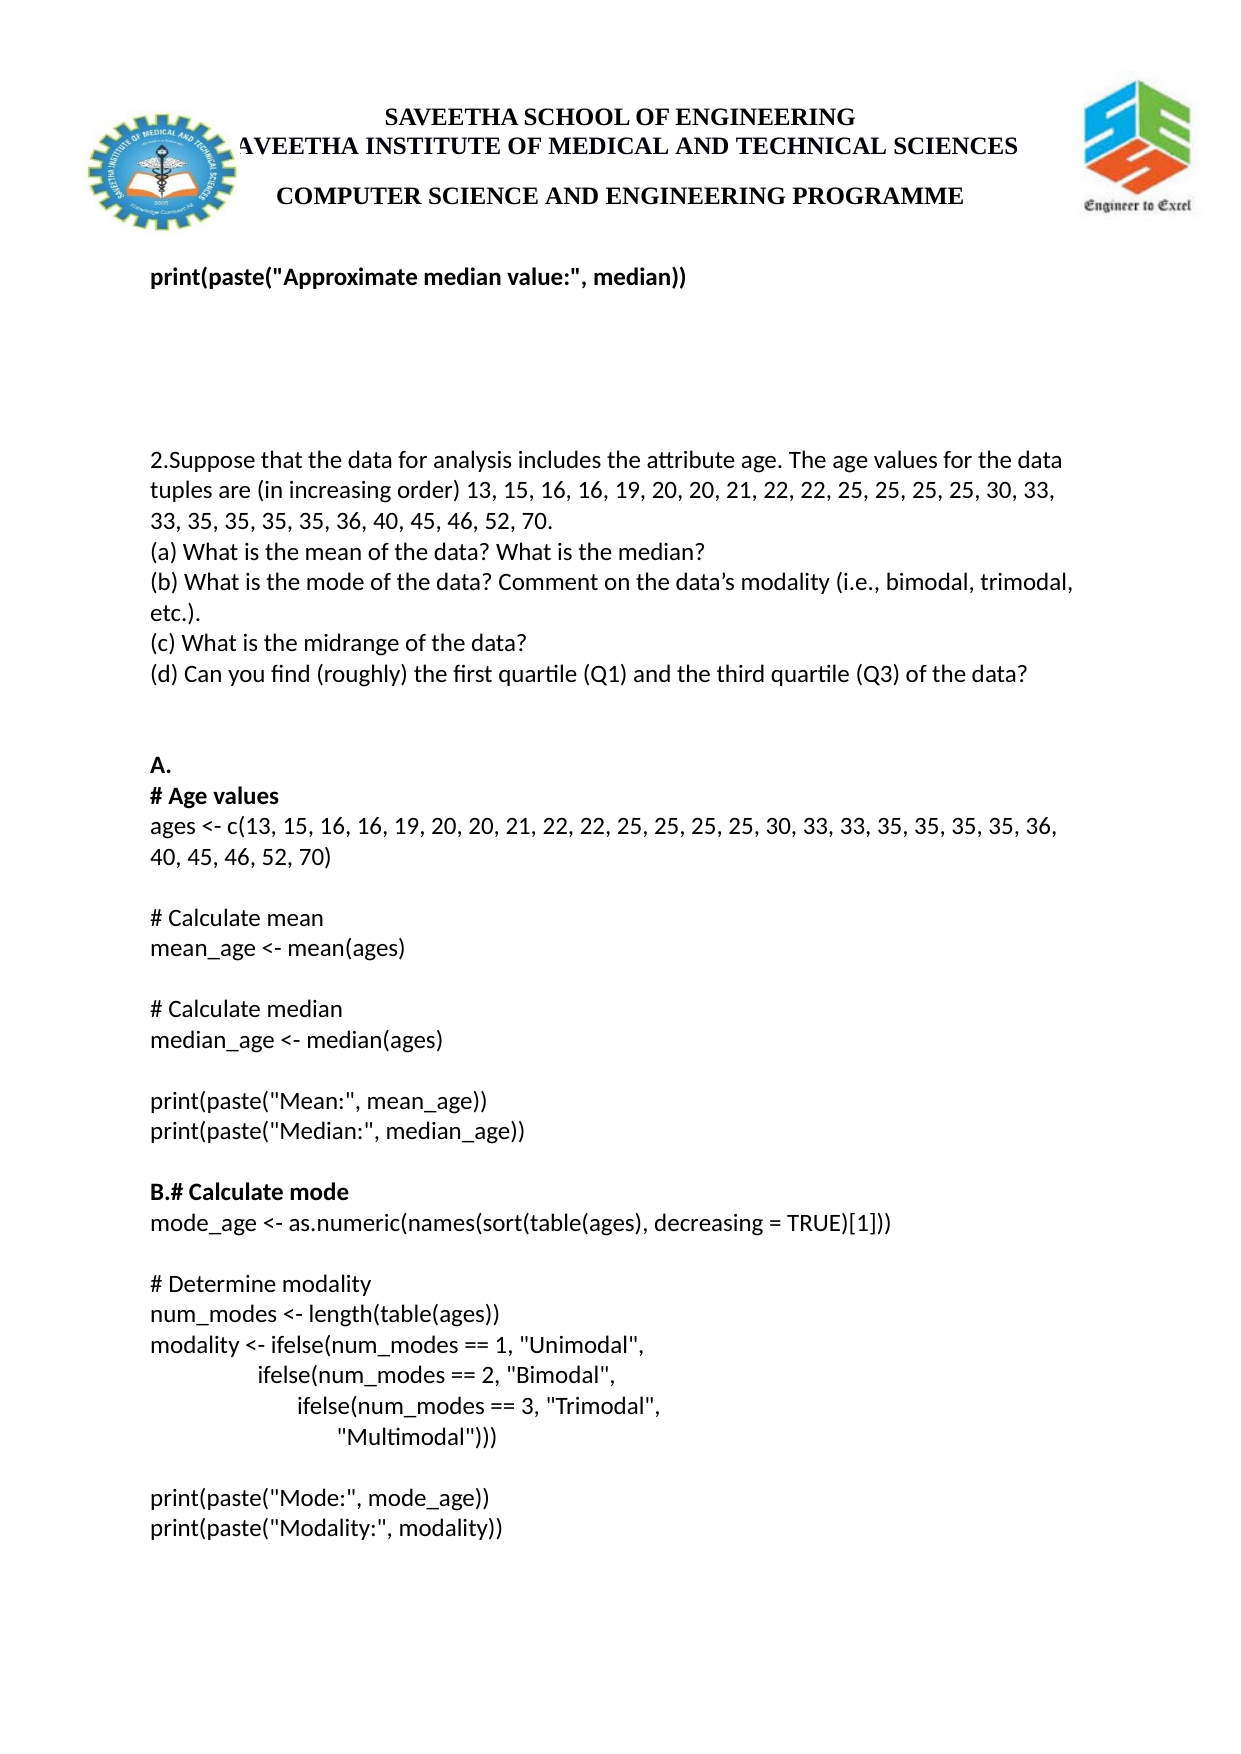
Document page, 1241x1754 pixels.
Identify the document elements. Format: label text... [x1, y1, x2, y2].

text print(paste("Mode:", mode_age)) [150, 1482, 1090, 1512]
text ages <- c(13, 15, 16, 16, 19, 20, 20, 21, 22, 22, 25, 25, 25, 25, 30, 33, 33, 35, 35, 35, 35, 36, 40, 45, 46, 52, 70) [150, 810, 1090, 871]
text modality <- ifelse(num_modes == 1, "Unimodal", [150, 1329, 1090, 1360]
picture [82, 110, 241, 235]
text print(paste("Median:", median_age)) [150, 1116, 1090, 1146]
text # Calculate median [150, 993, 1090, 1024]
text num_modes <- length(table(ages)) [150, 1299, 1090, 1329]
text mean_age <- mean(ages) [150, 932, 1090, 963]
picture [1064, 71, 1211, 221]
text "Multimodal"))) [150, 1421, 1090, 1451]
text 2.Suppose that the data for analysis includes the attribute age. The age values for the data tuples are (in increasing order) 13, 15, 16, 16, 19, 20, 20, 21, 22, 22, 25, 25, 25, 25, 30, 33, 33, 35, 35, 35, 35, 36, 40, 45, 46, 52, 70. [150, 444, 1090, 536]
text ifelse(num_modes == 2, "Bimodal", [150, 1360, 1090, 1390]
text ifelse(num_modes == 3, "Trimodal", [150, 1390, 1090, 1421]
text A. [150, 749, 1090, 780]
text # Determine modality [150, 1268, 1090, 1299]
text (a) What is the mean of the data? What is the median? [150, 536, 1090, 566]
text (b) What is the mode of the data? Comment on the data’s modality (i.e., bimodal, trimodal, etc.). [150, 566, 1090, 627]
text print(paste("Modality:", modality)) [150, 1512, 1090, 1543]
text print(paste("Mean:", mean_age)) [150, 1085, 1090, 1116]
text # Age values [150, 780, 1090, 810]
text print(paste("Approximate median value:", median)) [150, 261, 1090, 291]
text (d) Can you find (roughly) the first quartile (Q1) and the third quartile (Q3) of the data? [150, 658, 1090, 688]
text (c) What is the midrange of the data? [150, 627, 1090, 658]
text median_age <- median(ages) [150, 1024, 1090, 1054]
text # Calculate mean [150, 902, 1090, 932]
text B.# Calculate mode [150, 1177, 1090, 1207]
text mode_age <- as.numeric(names(sort(table(ages), decreasing = TRUE)[1])) [150, 1207, 1090, 1238]
